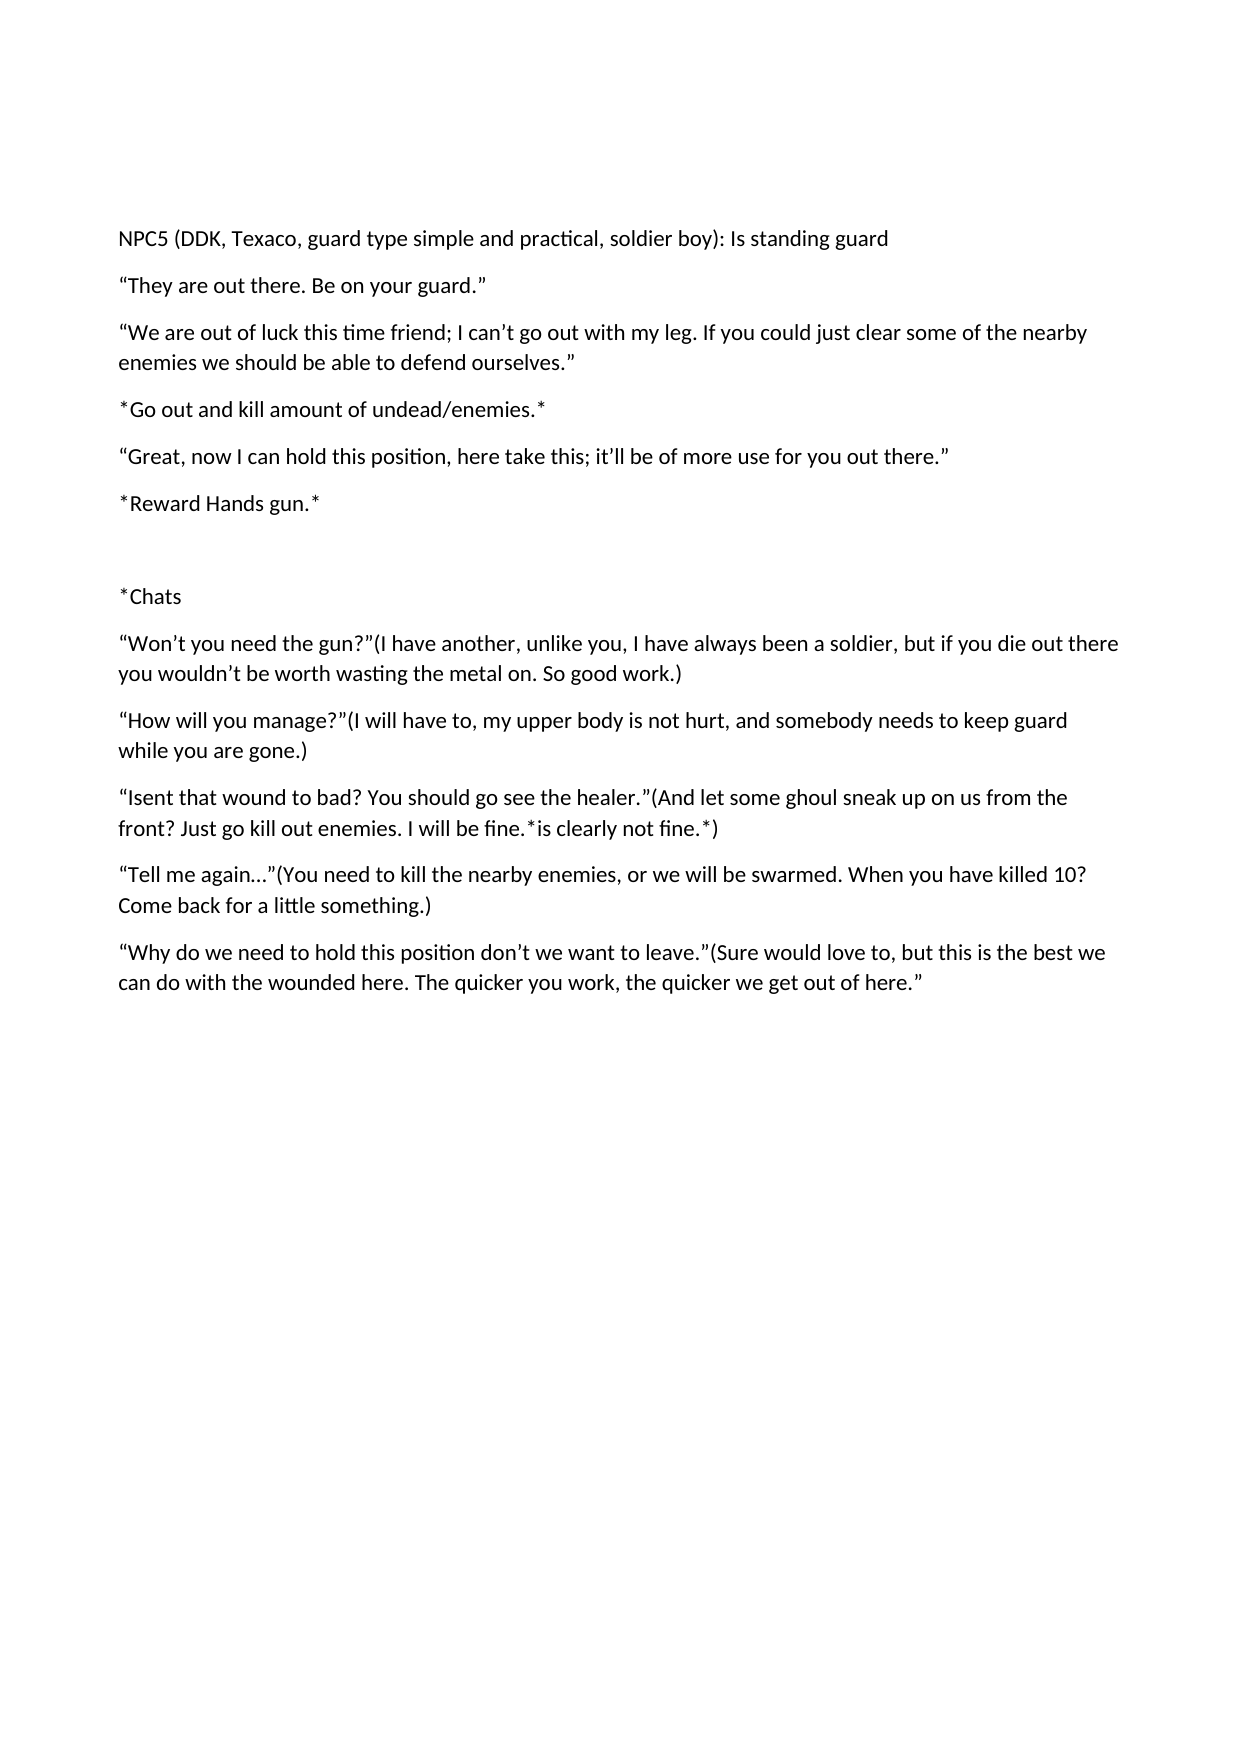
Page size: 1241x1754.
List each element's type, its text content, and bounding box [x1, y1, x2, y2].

text NPC5 (DDK, Texaco, guard type simple and practical, soldier boy): Is standing guard [118, 224, 1122, 252]
text “We are out of luck this time friend; I can’t go out with my leg. If you could just clear some of the nearby enemies we should be able to defend ourselves.” [118, 318, 1122, 376]
text *Go out and kill amount of undead/enemies.* [118, 395, 1122, 423]
text “Tell me again…”(You need to kill the nearby enemies, or we will be swarmed. When you have killed 10? Come back for a little something.) [118, 861, 1122, 919]
text “Great, now I can hold this position, here take this; it’ll be of more use for you out there.” [118, 442, 1122, 470]
text “Won’t you need the gun?”(I have another, unlike you, I have always been a soldier, but if you die out there you wouldn’t be worth wasting the metal on. So good work.) [118, 629, 1122, 687]
text “They are out there. Be on your guard.” [118, 271, 1122, 299]
text “Isent that wound to bad? You should go see the healer.”(And let some ghoul sneak up on us from the front? Just go kill out enemies. I will be fine.*is clearly not fine.*) [118, 783, 1122, 842]
text *Chats [118, 582, 1122, 610]
text *Reward Hands gun.* [118, 489, 1122, 517]
text “Why do we need to hold this position don’t we want to leave.”(Sure would love to, but this is the best we can do with the wounded here. The quicker you work, the quicker we get out of here.” [118, 938, 1122, 996]
text “How will you manage?”(I will have to, my upper body is not hurt, and somebody needs to keep guard while you are gone.) [118, 706, 1122, 764]
